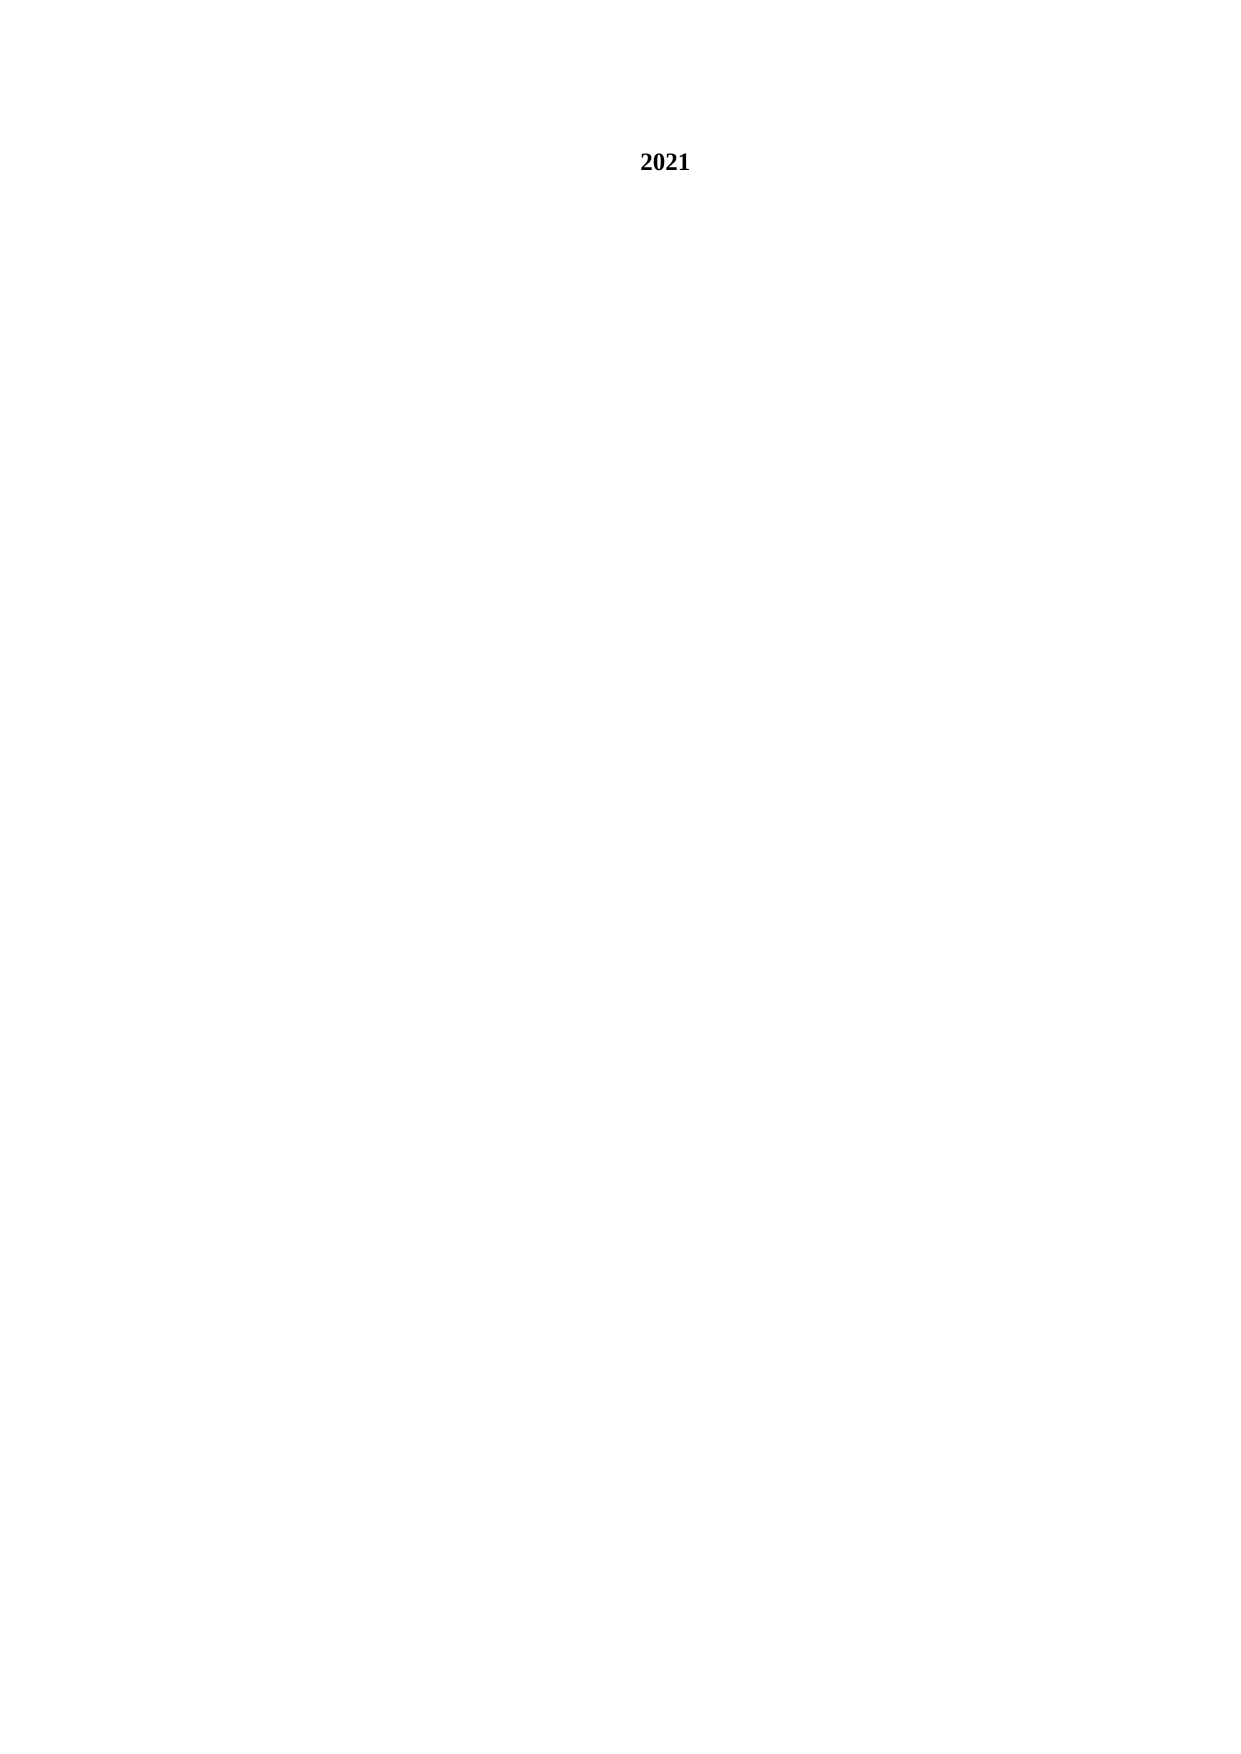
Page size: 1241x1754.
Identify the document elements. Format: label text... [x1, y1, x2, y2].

text 2021 [237, 147, 1093, 176]
